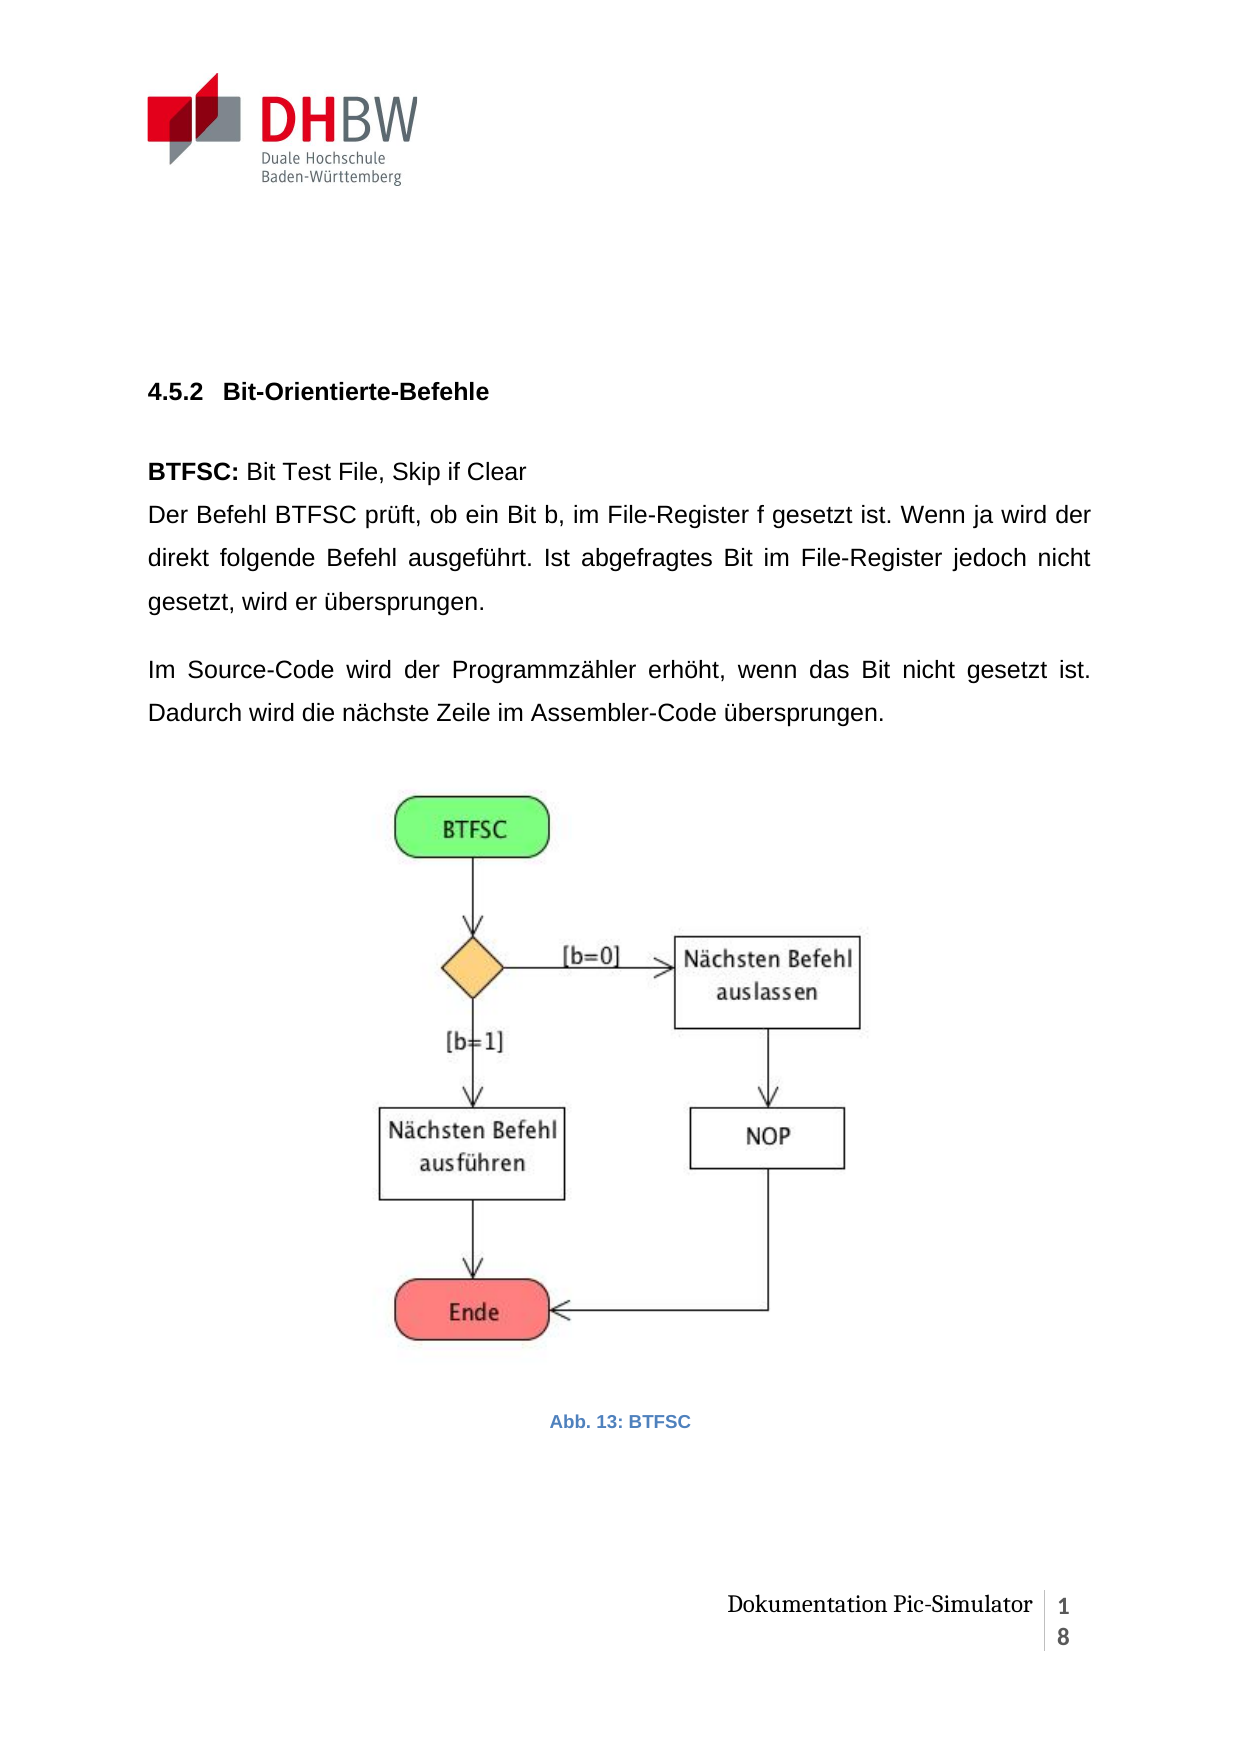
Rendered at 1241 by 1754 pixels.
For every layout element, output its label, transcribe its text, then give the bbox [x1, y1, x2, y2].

subtitle Bit-Orientierte-Befehle [148, 376, 1093, 405]
text BTFSC: Bit Test File, Skip if Clear [148, 457, 1093, 486]
text Der Befehl BTFSC prüft, ob ein Bit b, im File-Register f gesetzt ist. Wenn ja wird der direkt folgende Befehl ausgeführt. Ist abgefragtes Bit im File-Register jedoch nicht gesetzt, wird er übersprungen. [148, 500, 1093, 615]
picture [348, 765, 892, 1372]
picture [147, 73, 418, 186]
text Im Source-Code wird der Programmzähler erhöht, wenn das Bit nicht gesetzt ist. Dadurch wird die nächste Zeile im Assembler-Code übersprungen. [148, 654, 1093, 726]
text Abb. 13: BTFSC [148, 1411, 1093, 1432]
